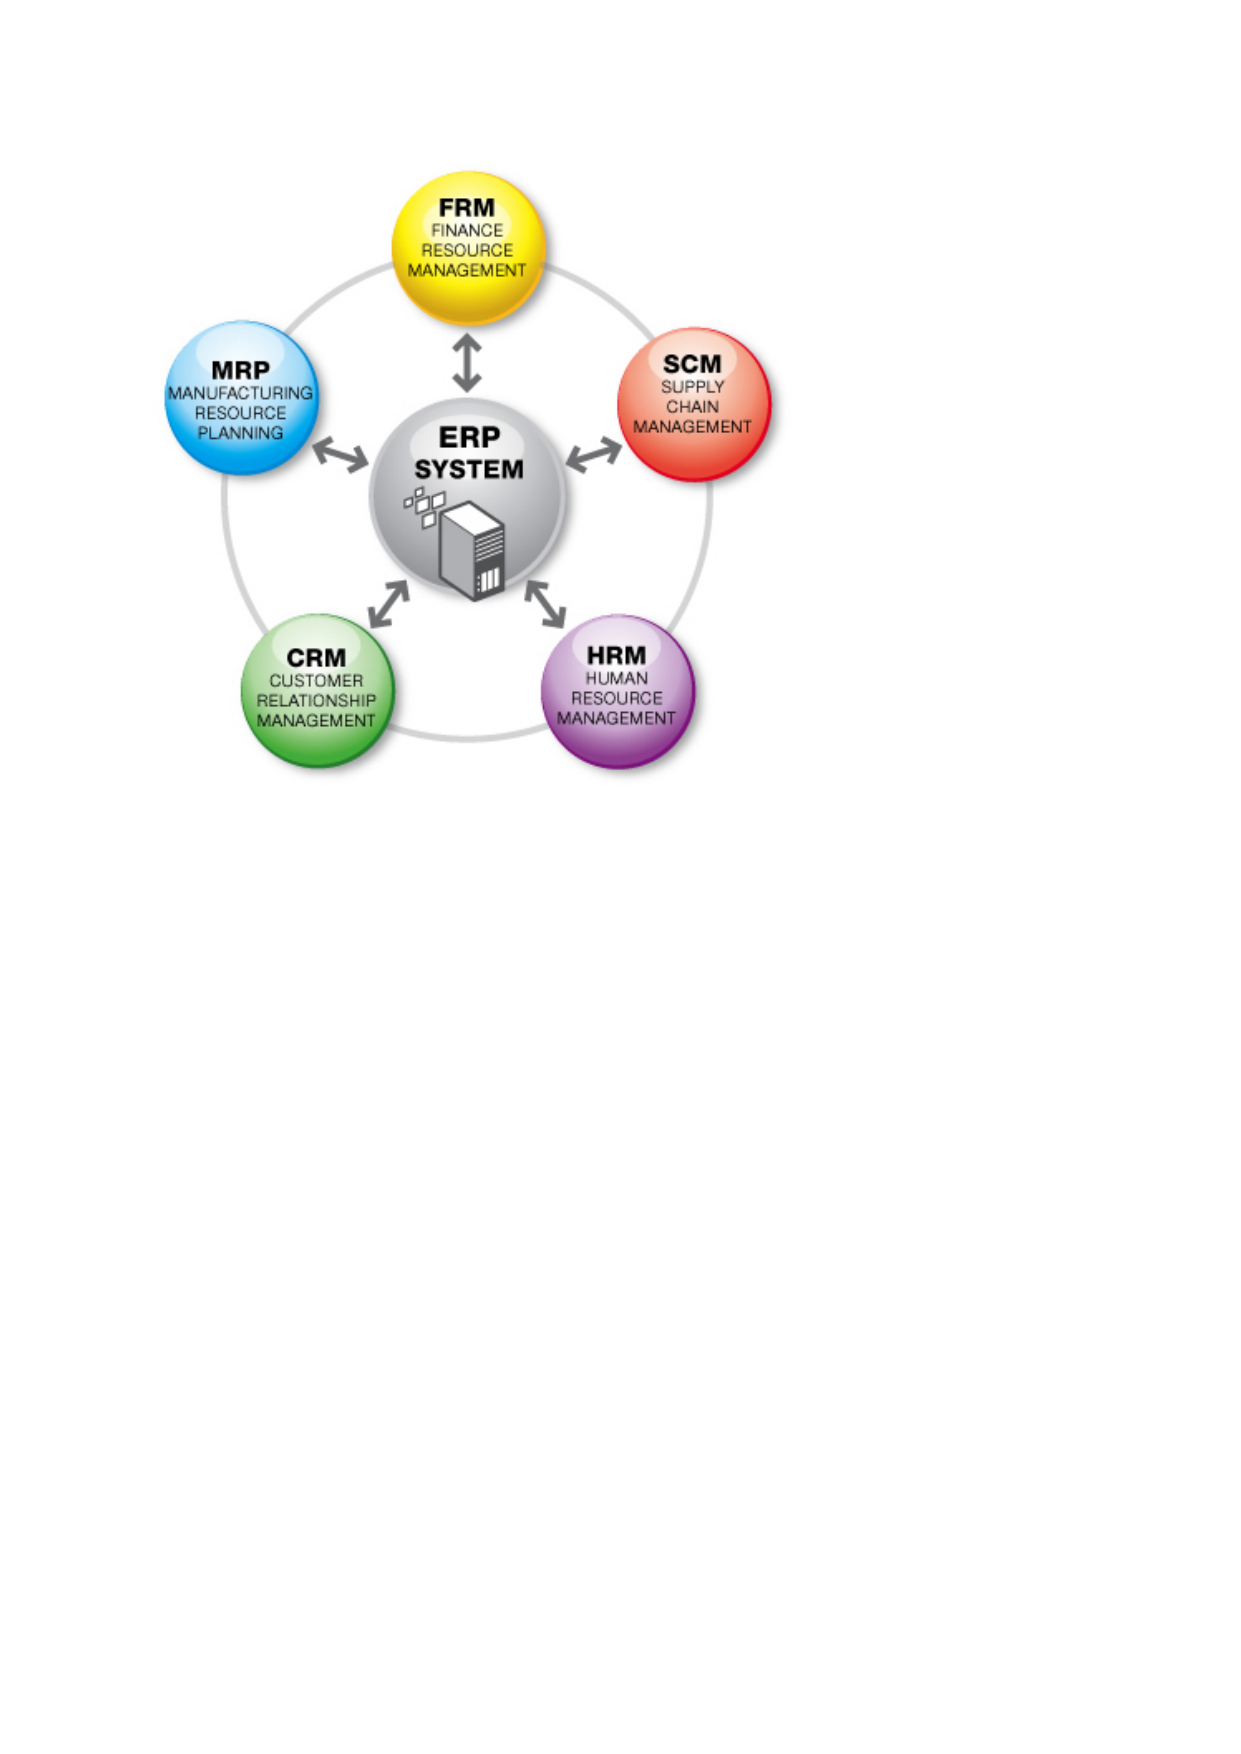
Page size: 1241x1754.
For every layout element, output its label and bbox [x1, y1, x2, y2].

picture [150, 150, 800, 798]
